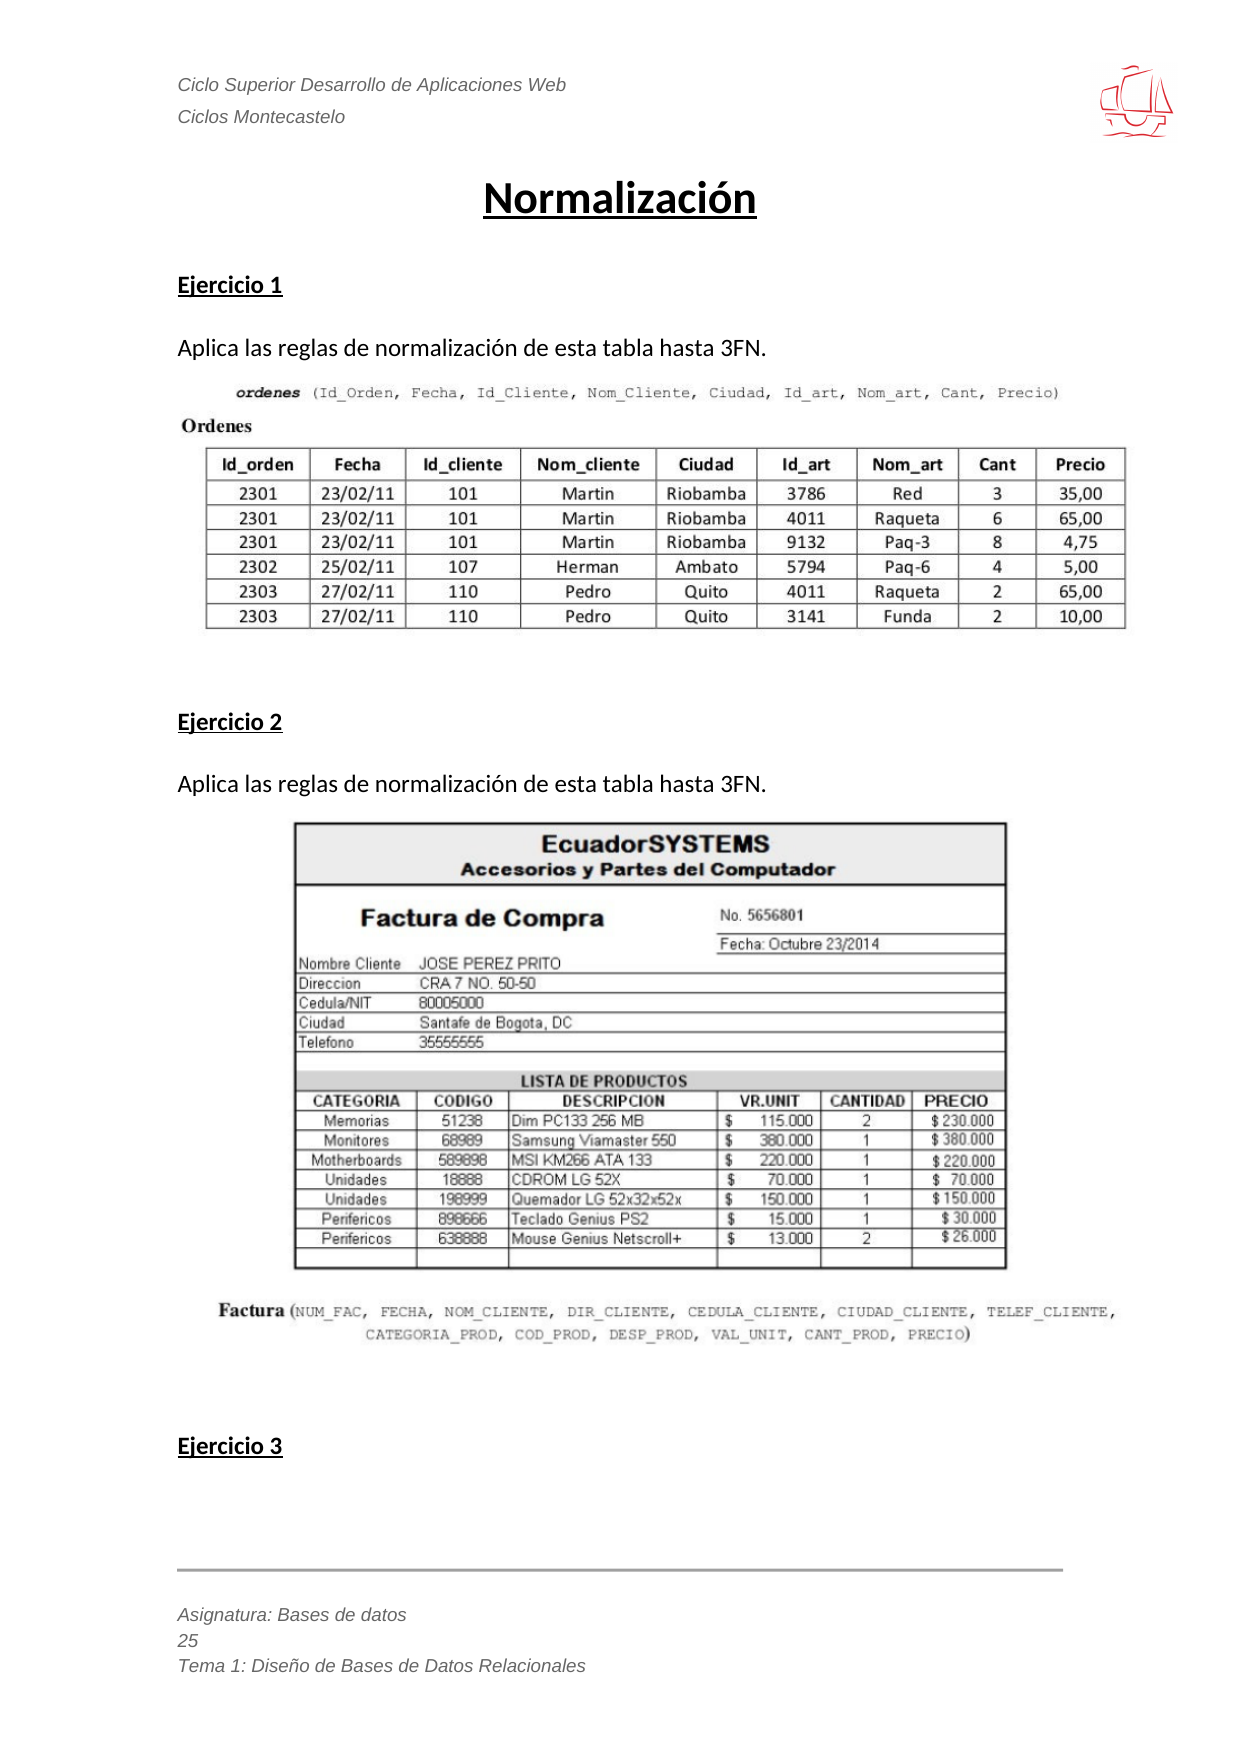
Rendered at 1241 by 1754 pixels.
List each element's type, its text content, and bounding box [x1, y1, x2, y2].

text Aplica las reglas de normalización de esta tabla hasta 3FN. [177, 332, 1063, 362]
picture [1089, 62, 1178, 143]
text Ejercicio 1 [177, 269, 1063, 300]
text Aplica las reglas de normalización de esta tabla hasta 3FN. [177, 768, 1063, 798]
text Ejercicio 2 [177, 706, 1063, 736]
text Normalización [177, 169, 1063, 225]
picture [177, 813, 1132, 1353]
text Ejercicio 3 [177, 1430, 1063, 1460]
